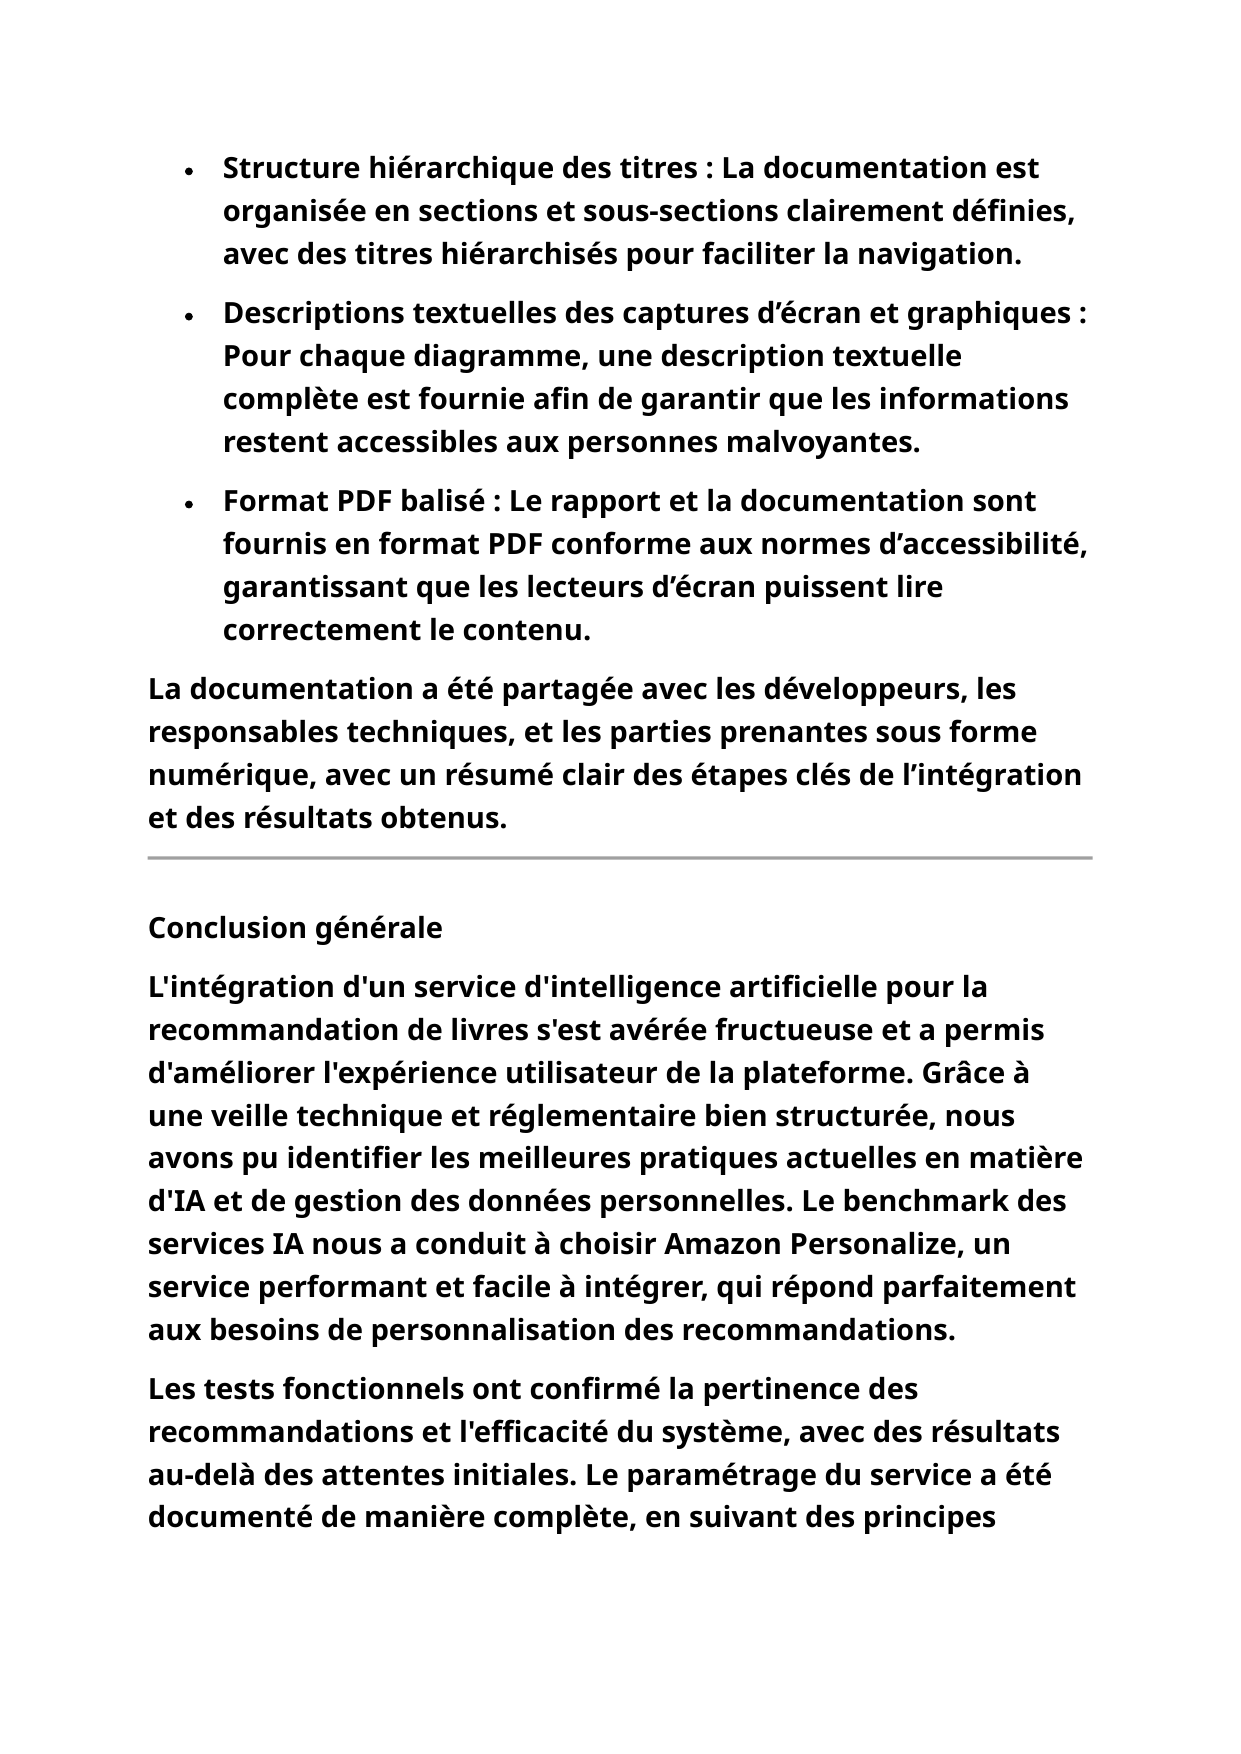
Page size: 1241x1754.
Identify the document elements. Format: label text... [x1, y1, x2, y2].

text Conclusion générale [148, 907, 1093, 947]
list Descriptions textuelles des captures d’écran et graphiques : Pour chaque diagramme, une description textuelle complète est fournie afin de garantir que les informations restent accessibles aux personnes malvoyantes. [185, 293, 1093, 461]
list Structure hiérarchique des titres : La documentation est organisée en sections et sous-sections clairement définies, avec des titres hiérarchisés pour faciliter la navigation. [185, 148, 1093, 273]
text L'intégration d'un service d'intelligence artificielle pour la recommandation de livres s'est avérée fructueuse et a permis d'améliorer l'expérience utilisateur de la plateforme. Grâce à une veille technique et réglementaire bien structurée, nous avons pu identifier les meilleures pratiques actuelles en matière d'IA et de gestion des données personnelles. Le benchmark des services IA nous a conduit à choisir Amazon Personalize, un service performant et facile à intégrer, qui répond parfaitement aux besoins de personnalisation des recommandations. [148, 966, 1093, 1348]
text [148, 1368, 1093, 1536]
text La documentation a été partagée avec les développeurs, les responsables techniques, et les parties prenantes sous forme numérique, avec un résumé clair des étapes clés de l’intégration et des résultats obtenus. [148, 668, 1093, 837]
list Format PDF balisé : Le rapport et la documentation sont fournis en format PDF conforme aux normes d’accessibilité, garantissant que les lecteurs d’écran puissent lire correctement le contenu. [185, 481, 1093, 649]
